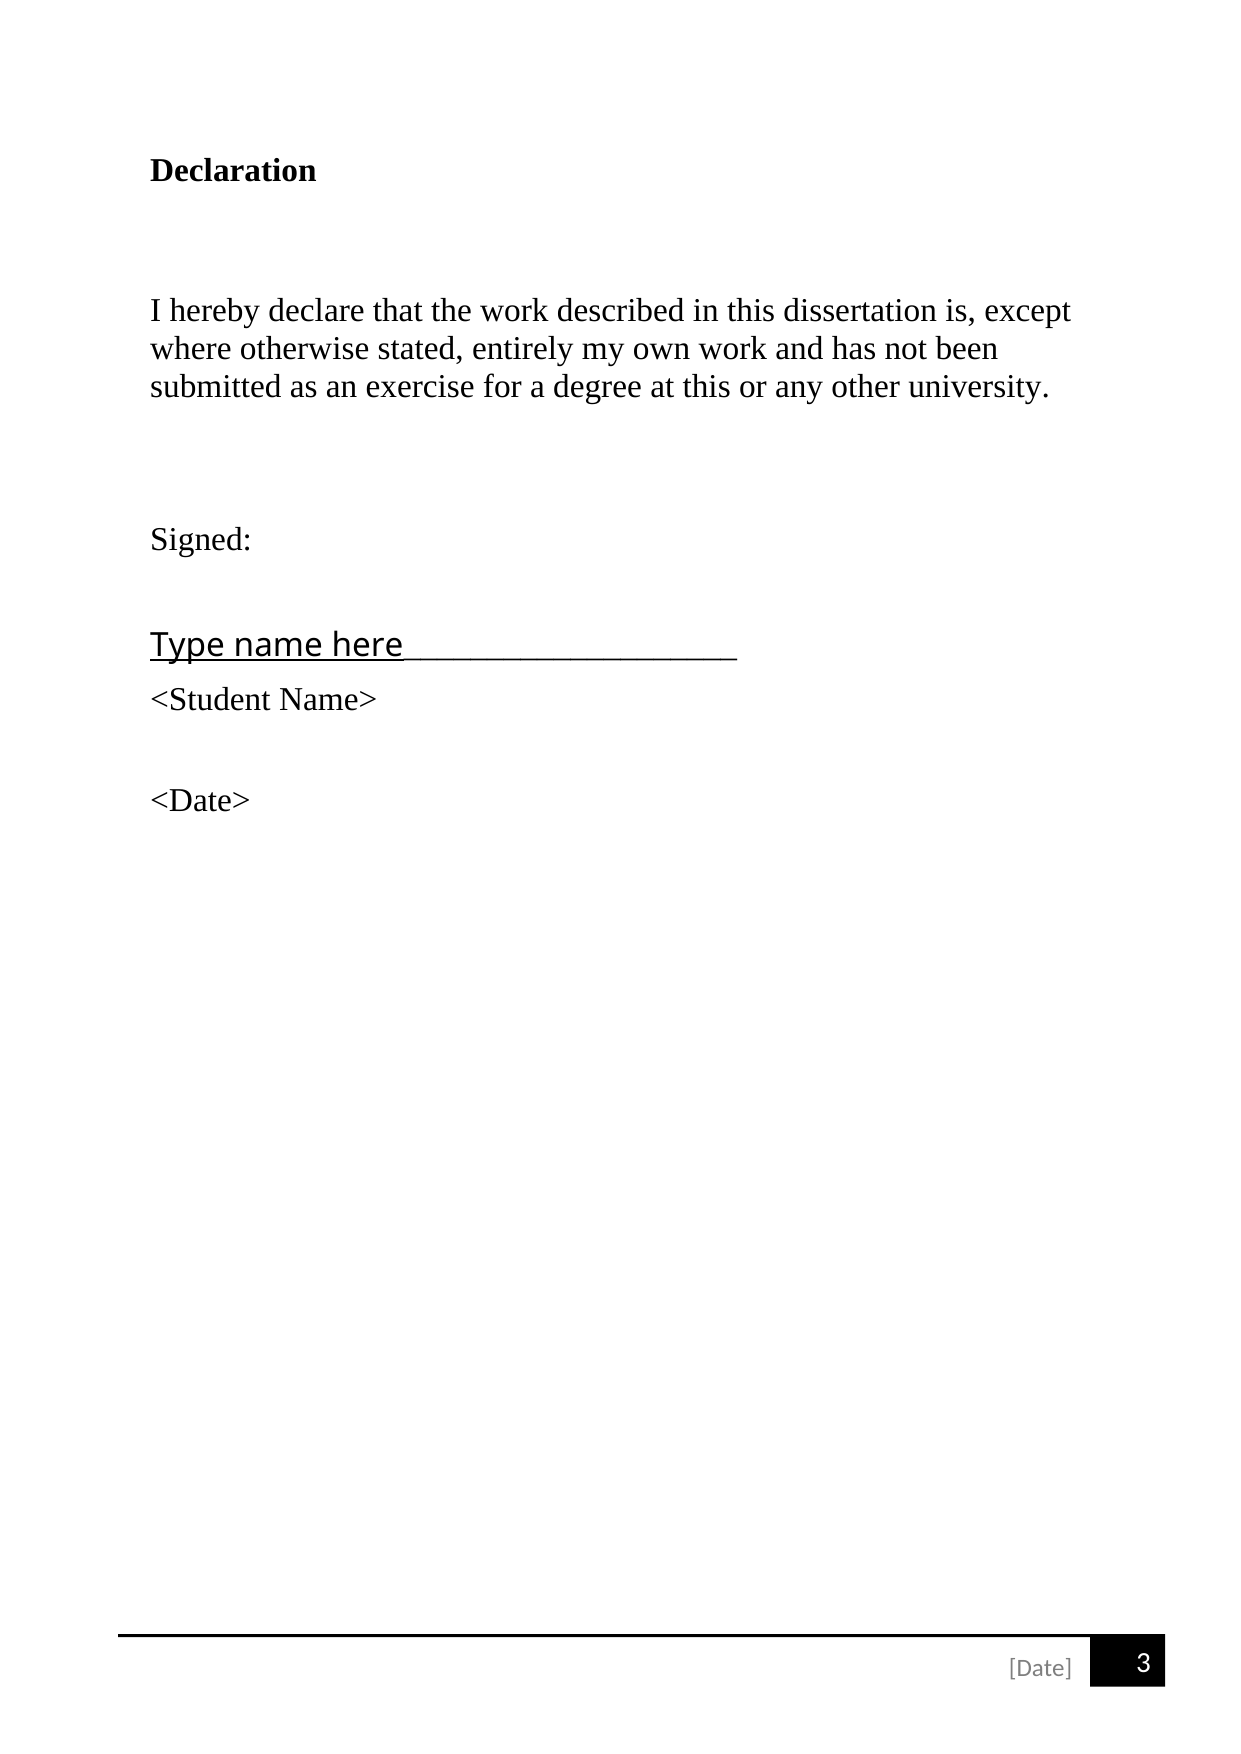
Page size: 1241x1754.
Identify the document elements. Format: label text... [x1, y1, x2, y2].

text <Student Name> [150, 679, 1090, 717]
text Signed: [150, 519, 1090, 557]
text <Date> [150, 780, 1090, 819]
subtitle Declaration [150, 150, 1090, 188]
text Type name here____________________ [150, 621, 1090, 666]
text I hereby declare that the work described in this dissertation is, except where otherwise stated, entirely my own work and has not been submitted as an exercise for a degree at this or any other university. [150, 290, 1090, 405]
